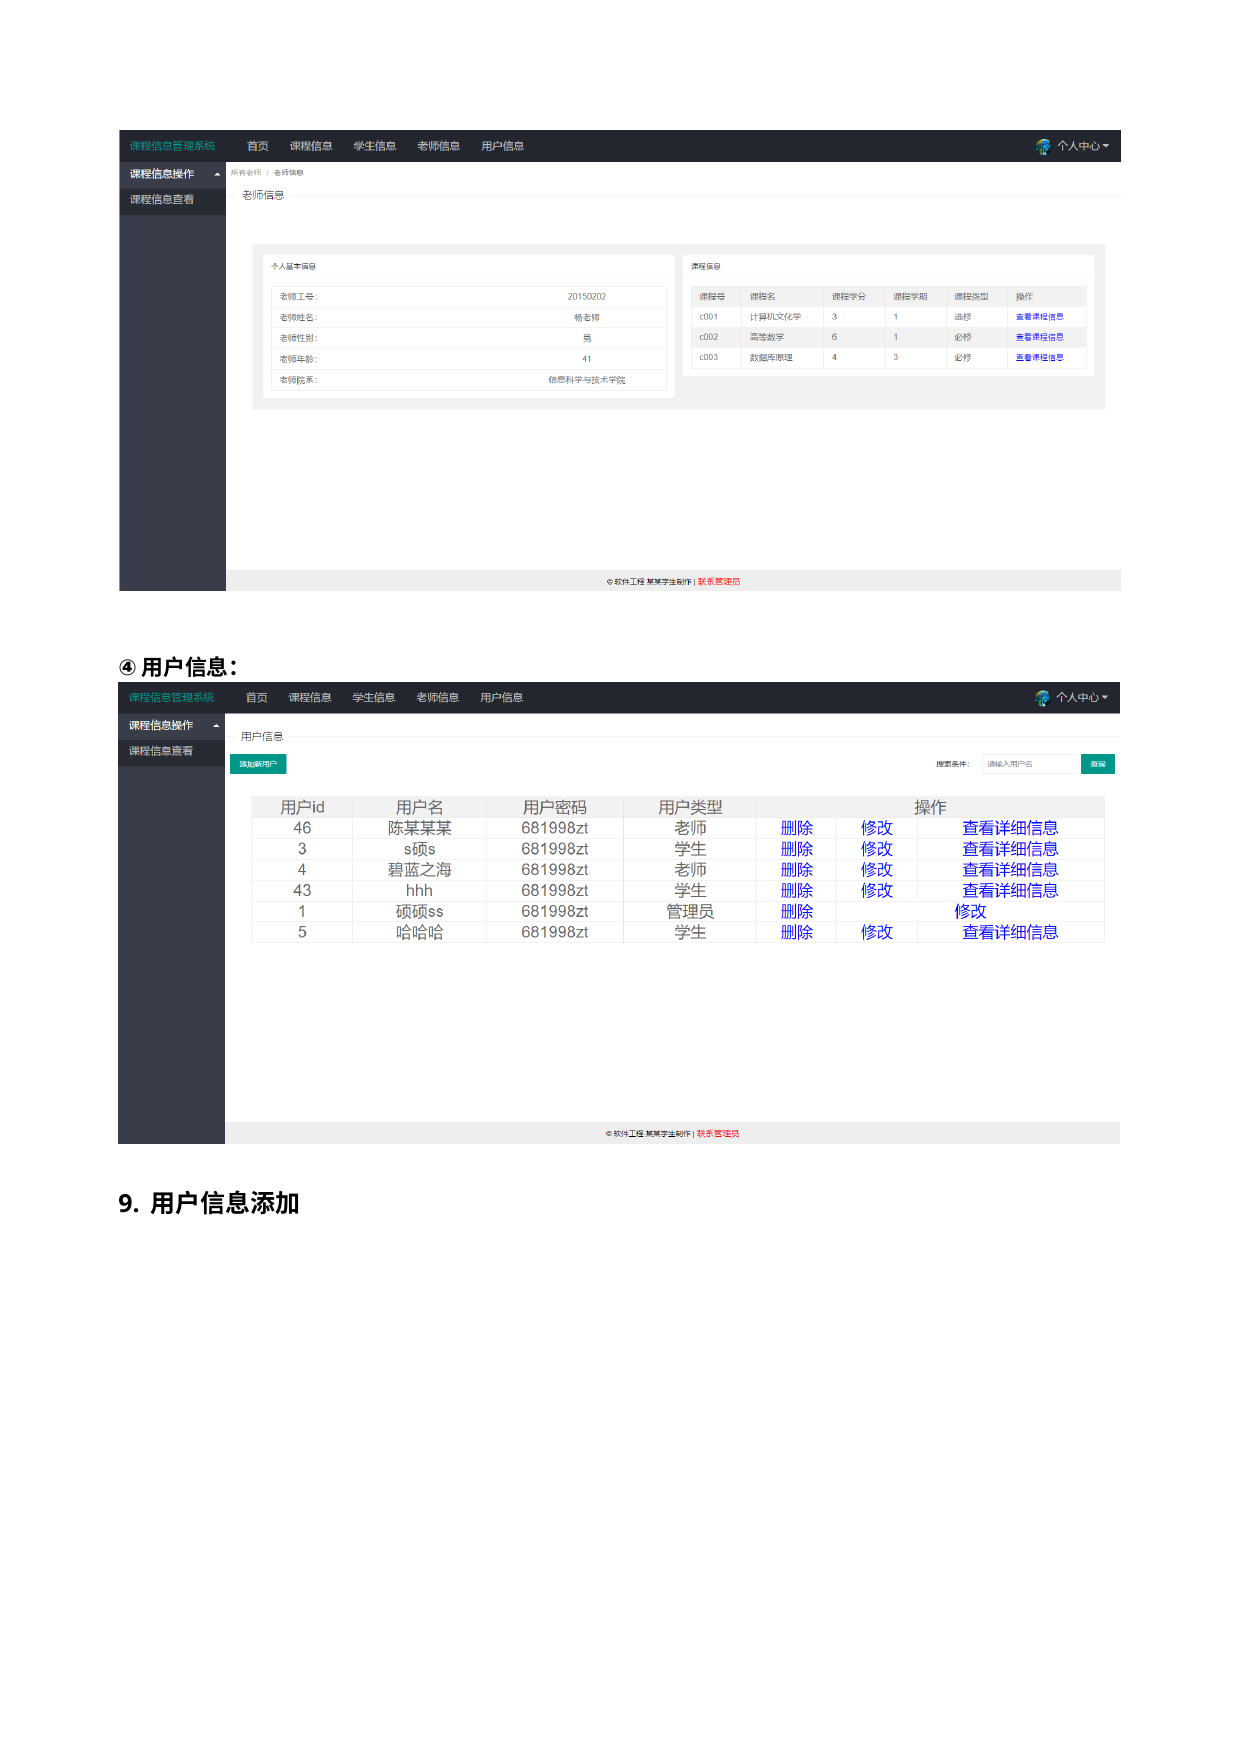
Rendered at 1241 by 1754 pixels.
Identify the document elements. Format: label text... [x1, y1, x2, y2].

list ④用户信息： [118, 649, 1122, 682]
list 用户信息添加 [118, 1169, 1122, 1234]
picture [118, 682, 1120, 1144]
picture [118, 129, 1121, 591]
